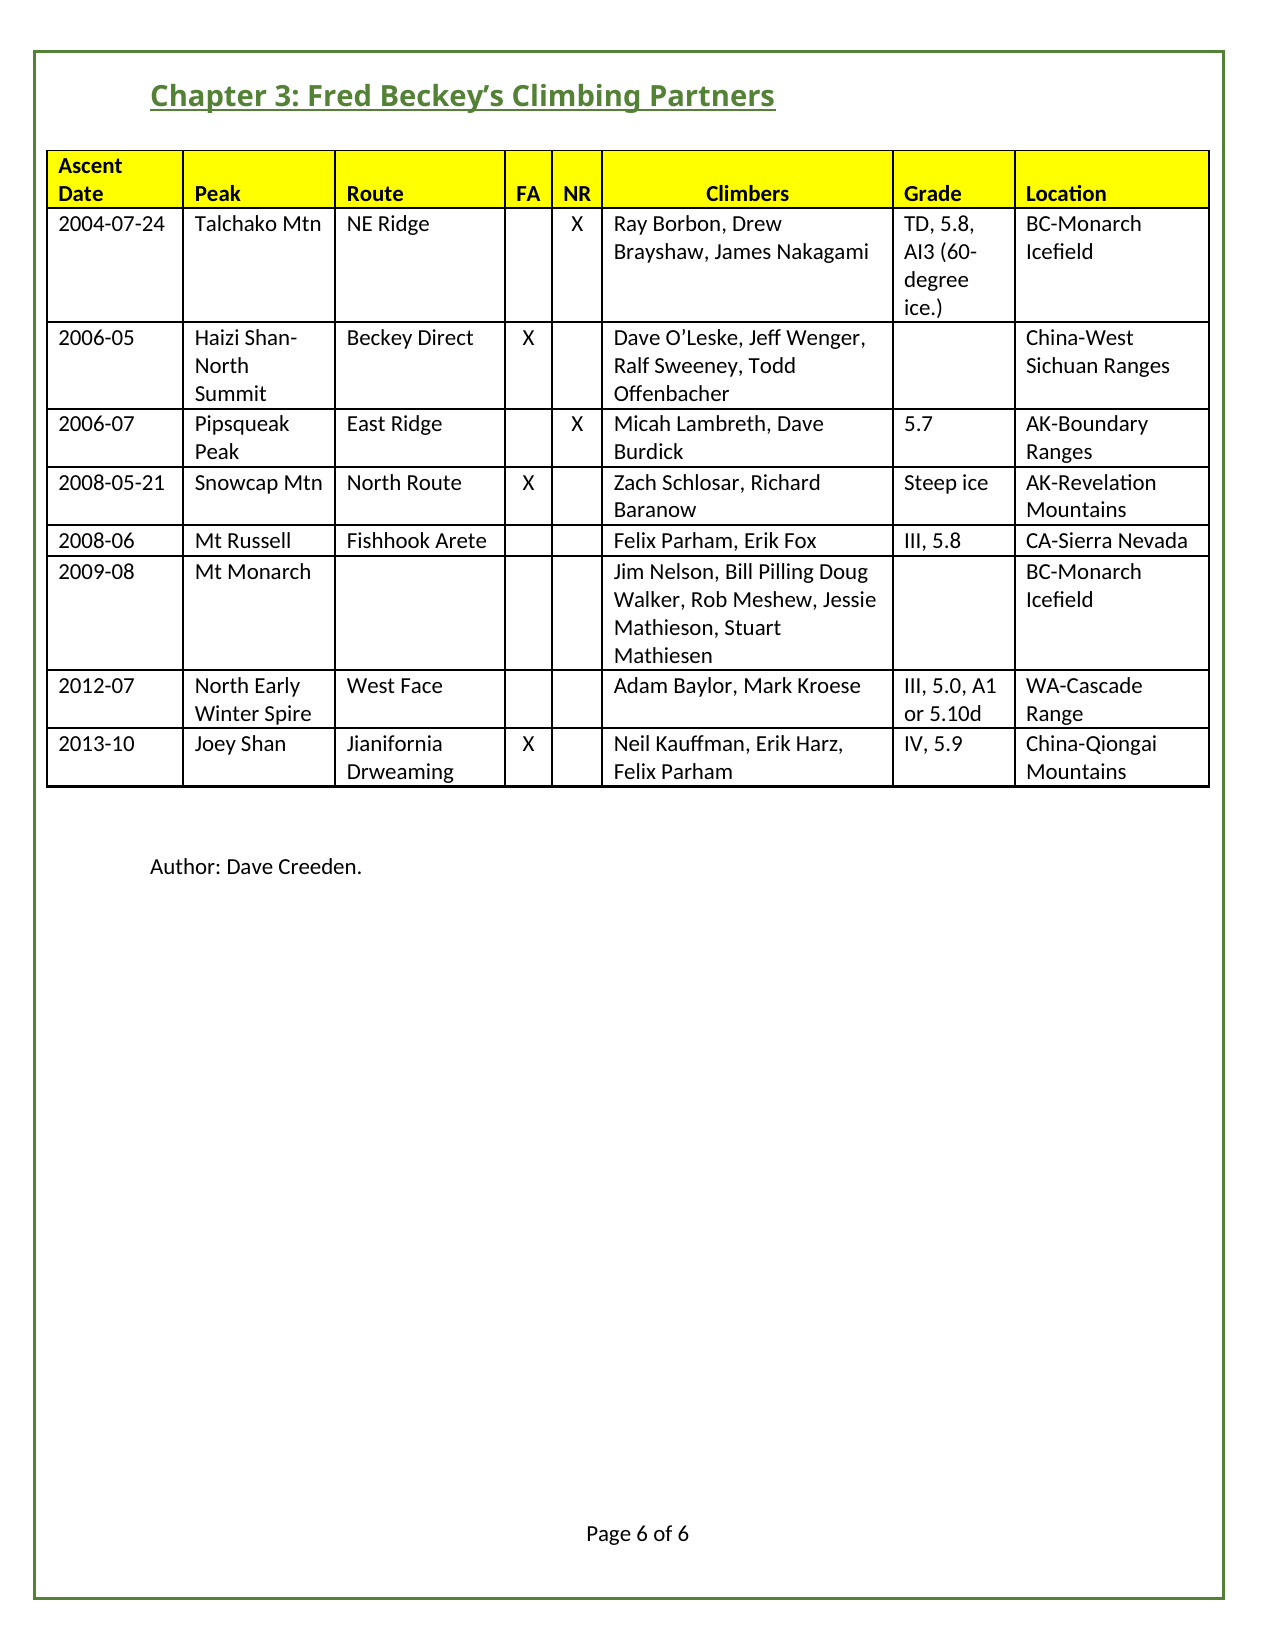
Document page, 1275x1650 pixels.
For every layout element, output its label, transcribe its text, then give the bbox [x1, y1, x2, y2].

table_cell 5.7 [894, 410, 1014, 466]
table_cell X [506, 468, 551, 524]
table_header NR [553, 151, 601, 207]
table_cell III, 5.8 [894, 526, 1014, 555]
table_cell Snowcap Mtn [184, 468, 334, 524]
table_cell WA-Cascade Range [1016, 671, 1208, 727]
table_cell [506, 671, 551, 727]
table_cell 2006-05 [48, 323, 182, 407]
table_cell Fishhook Arete [336, 526, 504, 555]
table_cell TD, 5.8, AI3 (60-degree ice.) [894, 209, 1014, 321]
table_cell X [553, 410, 601, 466]
table_cell 2013-10 [48, 729, 182, 785]
table_cell [894, 557, 1014, 669]
table_header Location [1016, 151, 1208, 207]
table_cell Ray Borbon, Drew Brayshaw, James Nakagami [603, 209, 892, 321]
table_cell Jim Nelson, Bill Pilling Doug Walker, Rob Meshew, Jessie Mathieson, Stuart Mathiesen [603, 557, 892, 669]
table_cell North Route [336, 468, 504, 524]
table_cell [506, 526, 551, 555]
table_cell Talchako Mtn [184, 209, 334, 321]
table_cell AK-Revelation Mountains [1016, 468, 1208, 524]
table_header Route [336, 151, 504, 207]
table_cell Pipsqueak Peak [184, 410, 334, 466]
table_cell AK-Boundary Ranges [1016, 410, 1208, 466]
table_cell Zach Schlosar, Richard Baranow [603, 468, 892, 524]
table_cell [506, 410, 551, 466]
table_header Climbers [603, 151, 892, 207]
table_cell [336, 557, 504, 669]
table_cell X [506, 323, 551, 407]
table_cell West Face [336, 671, 504, 727]
table_cell [553, 671, 601, 727]
table_cell Neil Kauffman, Erik Harz, Felix Parham [603, 729, 892, 785]
table_cell Felix Parham, Erik Fox [603, 526, 892, 555]
table_cell Adam Baylor, Mark Kroese [603, 671, 892, 727]
table_cell X [506, 729, 551, 785]
table_cell [553, 729, 601, 785]
table_header Ascent Date [48, 151, 182, 207]
table_cell IV, 5.9 [894, 729, 1014, 785]
table_cell [506, 209, 551, 321]
table_cell [894, 323, 1014, 407]
table_cell Dave O’Leske, Jeff Wenger, Ralf Sweeney, Todd Offenbacher [603, 323, 892, 407]
table_cell 2004-07-24 [48, 209, 182, 321]
table_cell BC-Monarch Icefield [1016, 209, 1208, 321]
table_cell [553, 557, 601, 669]
table_header Grade [894, 151, 1014, 207]
table_cell CA-Sierra Nevada [1016, 526, 1208, 555]
table_cell [553, 526, 601, 555]
table_cell China-West Sichuan Ranges [1016, 323, 1208, 407]
table_cell NE Ridge [336, 209, 504, 321]
table_cell North Early Winter Spire [184, 671, 334, 727]
table_header Peak [184, 151, 334, 207]
table_cell 2009-08 [48, 557, 182, 669]
table_header FA [506, 151, 551, 207]
table_cell East Ridge [336, 410, 504, 466]
text Author: Dave Creeden. [150, 852, 1125, 880]
table_cell III, 5.0, A1 or 5.10d [894, 671, 1014, 727]
table_cell Micah Lambreth, Dave Burdick [603, 410, 892, 466]
table_cell BC-Monarch Icefield [1016, 557, 1208, 669]
table_cell Joey Shan [184, 729, 334, 785]
table_cell Mt Russell [184, 526, 334, 555]
table_cell [553, 323, 601, 407]
table_cell 2008-06 [48, 526, 182, 555]
table_cell [553, 468, 601, 524]
table_cell China-Qiongai Mountains [1016, 729, 1208, 785]
table_cell 2012-07 [48, 671, 182, 727]
table_cell X [553, 209, 601, 321]
table_cell Jianifornia Drweaming [336, 729, 504, 785]
table_cell Beckey Direct [336, 323, 504, 407]
table_cell Mt Monarch [184, 557, 334, 669]
table_cell 2008-05-21 [48, 468, 182, 524]
table_cell Steep ice [894, 468, 1014, 524]
table_cell 2006-07 [48, 410, 182, 466]
table_cell Haizi Shan- North Summit [184, 323, 334, 407]
table_cell [506, 557, 551, 669]
